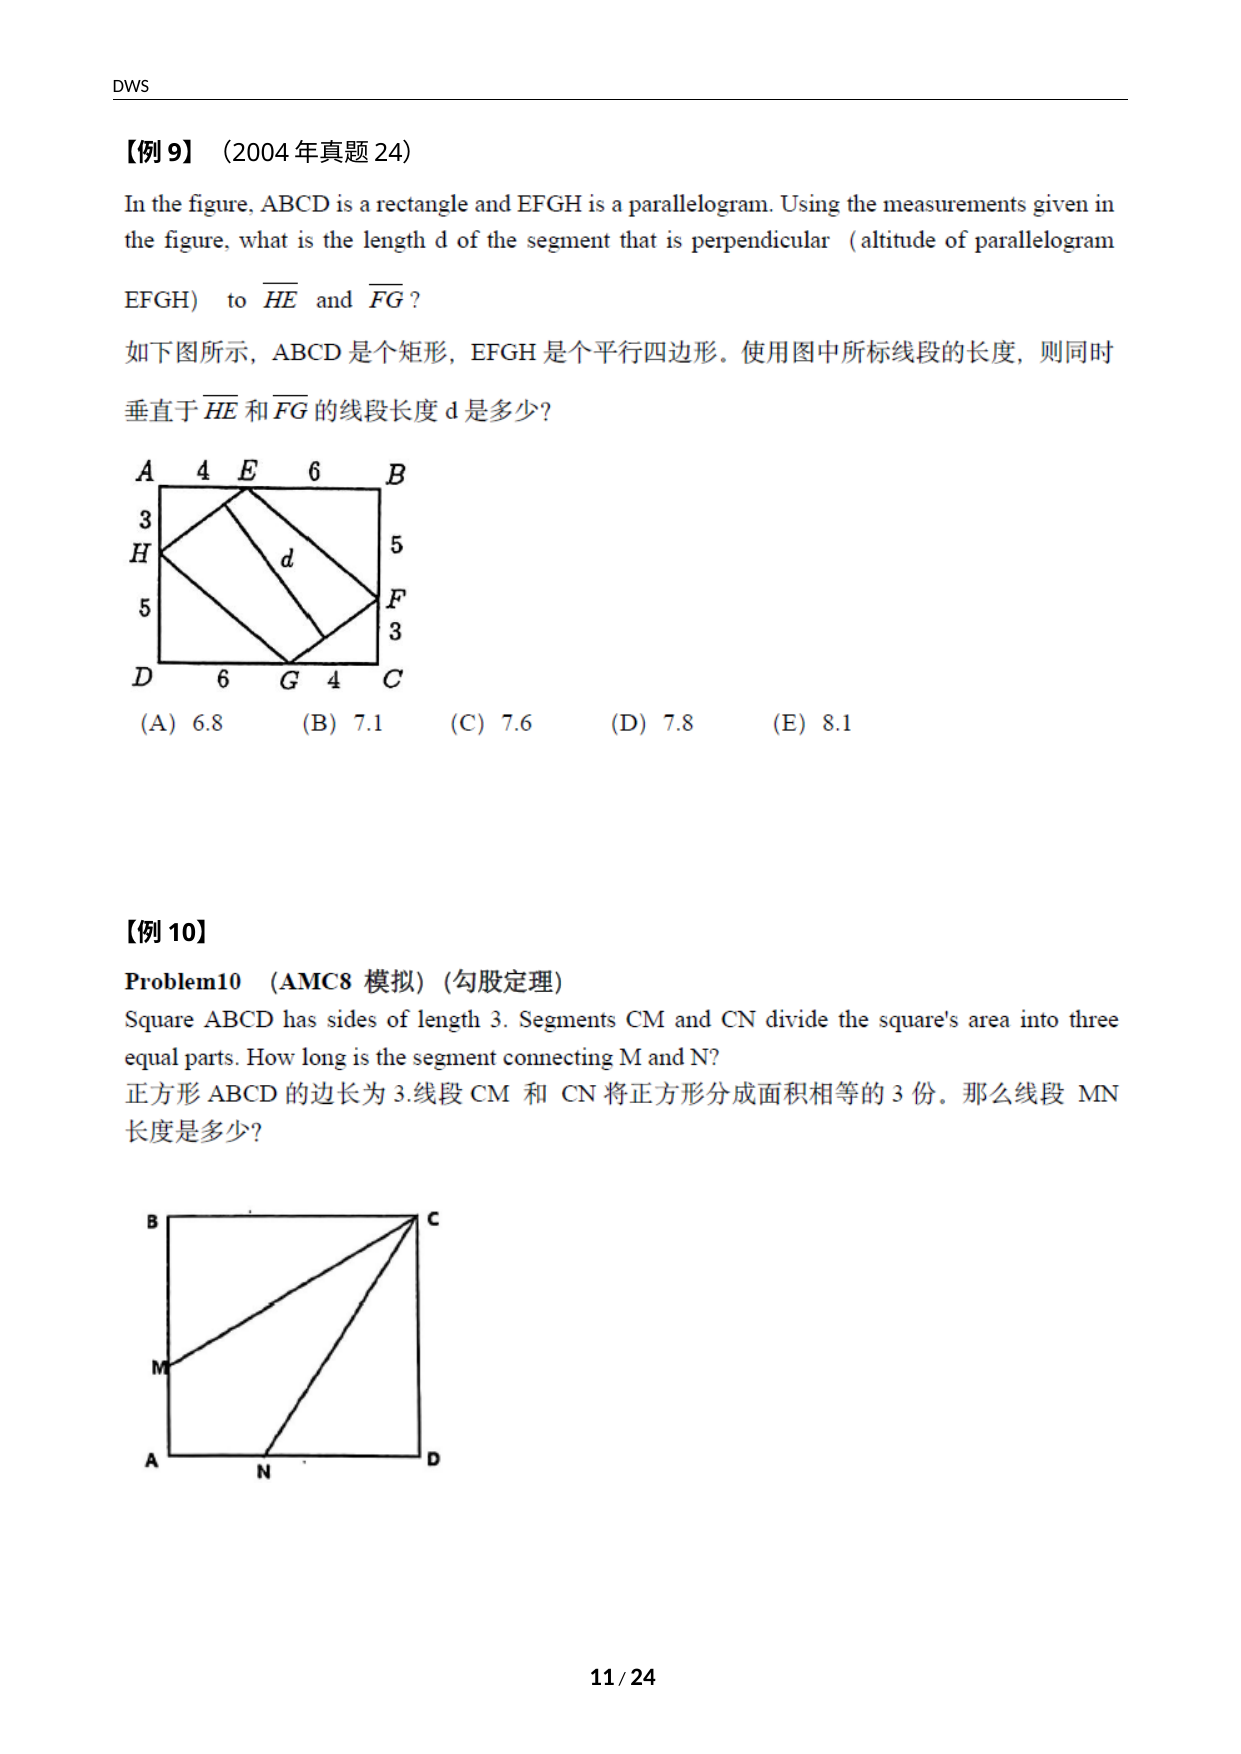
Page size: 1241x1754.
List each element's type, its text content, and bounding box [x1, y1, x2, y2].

picture [112, 963, 1128, 1161]
text 【例10】 [112, 898, 1128, 963]
text 【例9】（2004年真题24） [112, 118, 1128, 183]
picture [112, 1190, 932, 1483]
picture [112, 183, 1128, 742]
